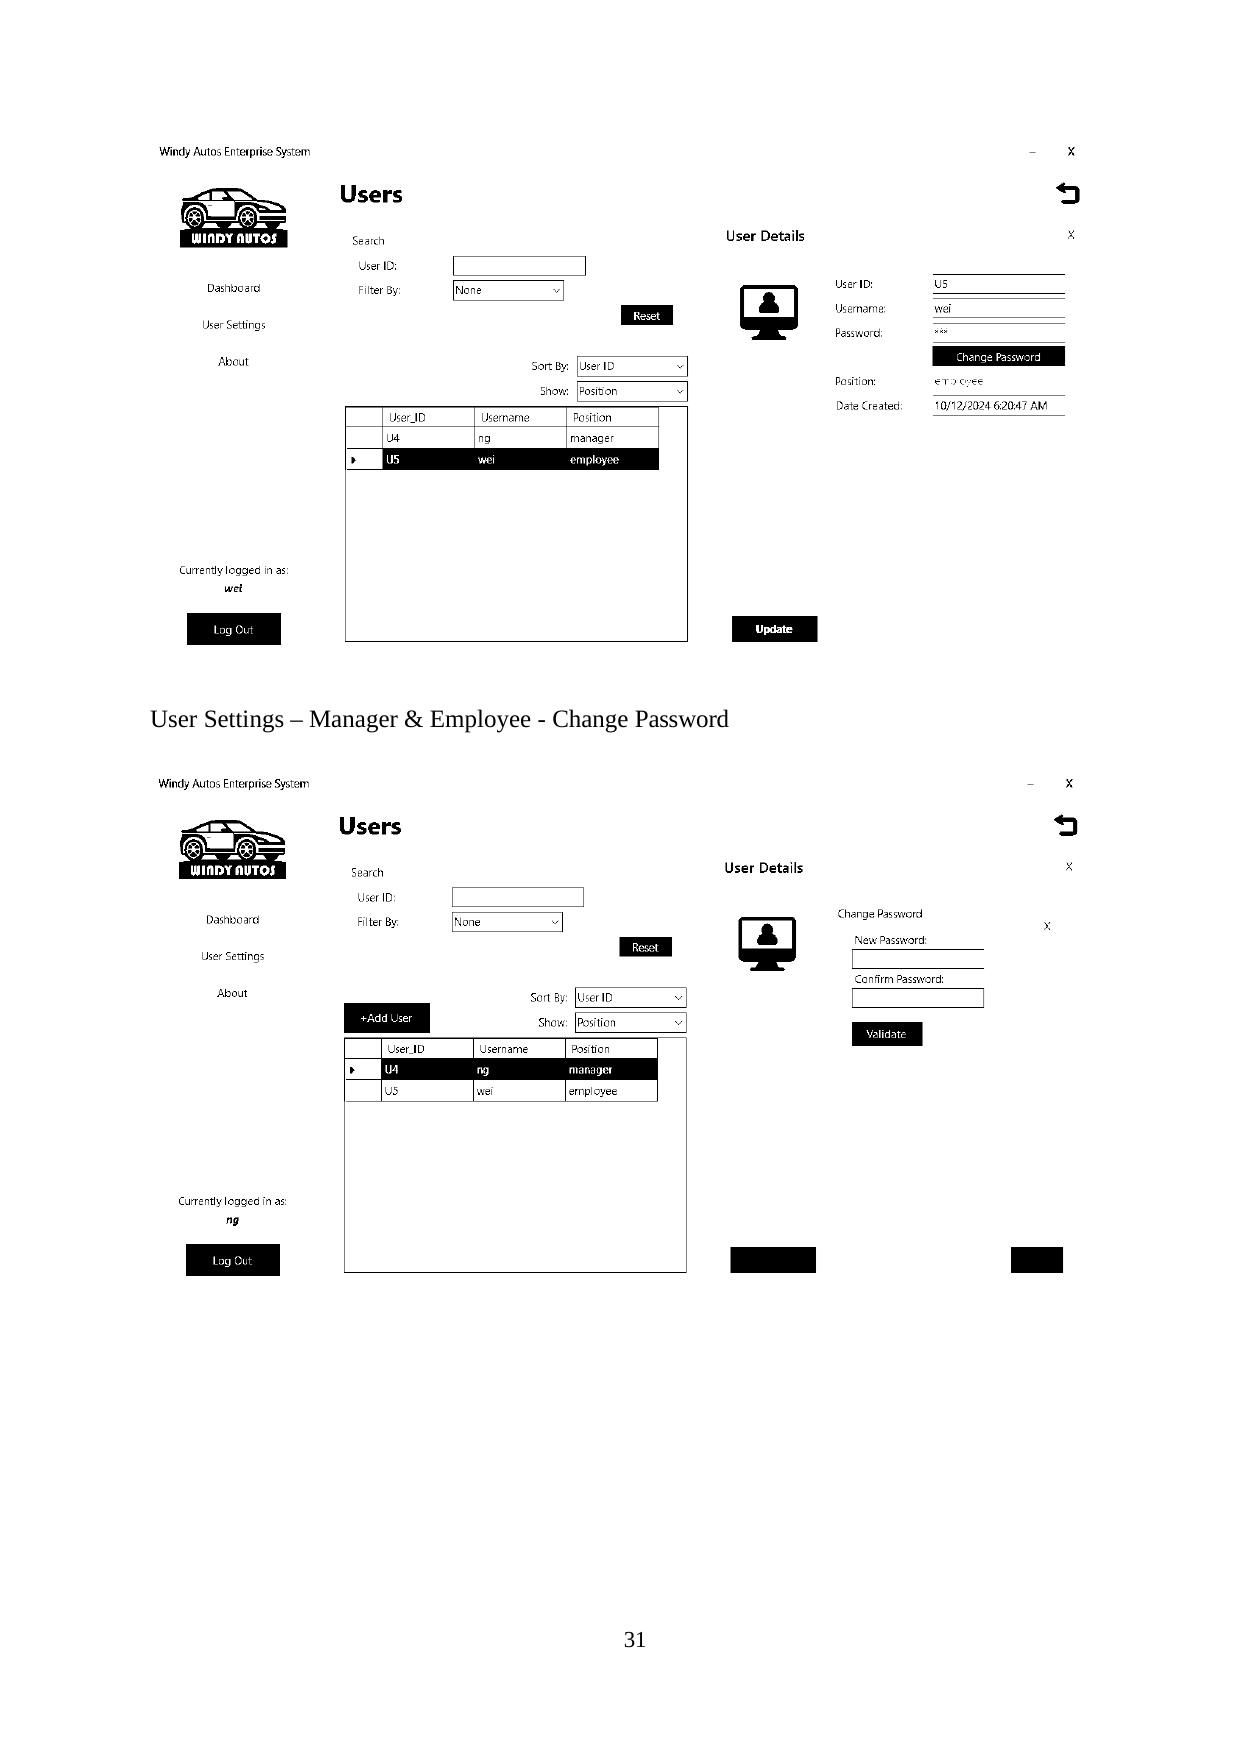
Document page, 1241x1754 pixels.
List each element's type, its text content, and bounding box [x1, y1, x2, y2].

picture [159, 147, 1080, 645]
text User Settings – Manager & Employee - Change Password [150, 704, 1137, 733]
picture [158, 779, 1078, 1276]
